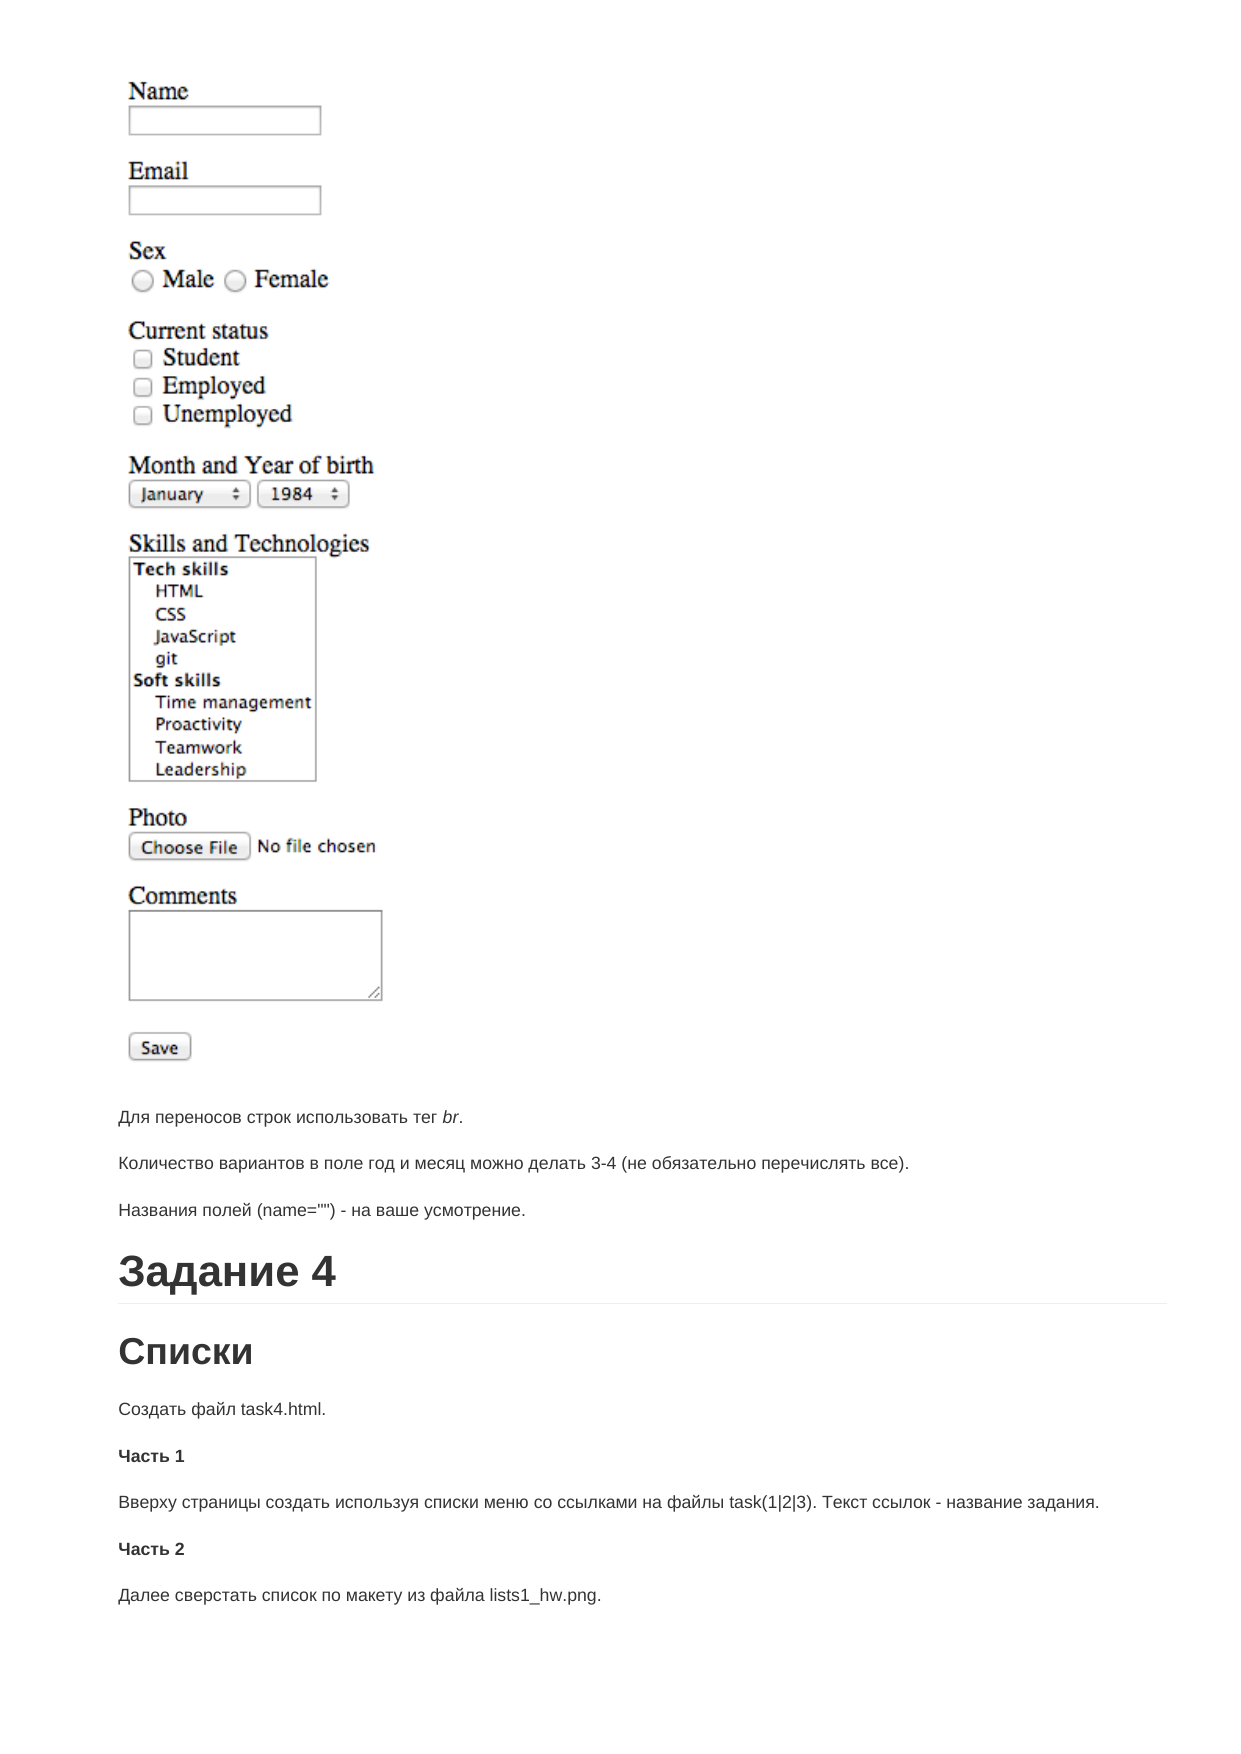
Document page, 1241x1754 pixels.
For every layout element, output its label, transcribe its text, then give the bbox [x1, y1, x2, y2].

picture [118, 73, 399, 1081]
text Вверху страницы создать используя списки меню со ссылками на файлы task(1|2|3). Текст ссылок - название задания. [118, 1484, 1167, 1512]
text Названия полей (name="") - на ваше усмотрение. [118, 1191, 1167, 1220]
text Количество вариантов в поле год и месяц можно делать 3-4 (не обязательно перечислять все). [118, 1145, 1167, 1173]
text Часть 2 [118, 1530, 1167, 1559]
text Создать файл task4.html. [118, 1391, 1167, 1419]
text Далее сверстать список по макету из файла lists1_hw.png. [118, 1577, 1167, 1606]
text Задание 4 [118, 1245, 1167, 1303]
text Списки [118, 1329, 1167, 1373]
text Для переносов строк использовать тег br. [118, 1098, 1167, 1127]
text Часть 1 [118, 1437, 1167, 1466]
